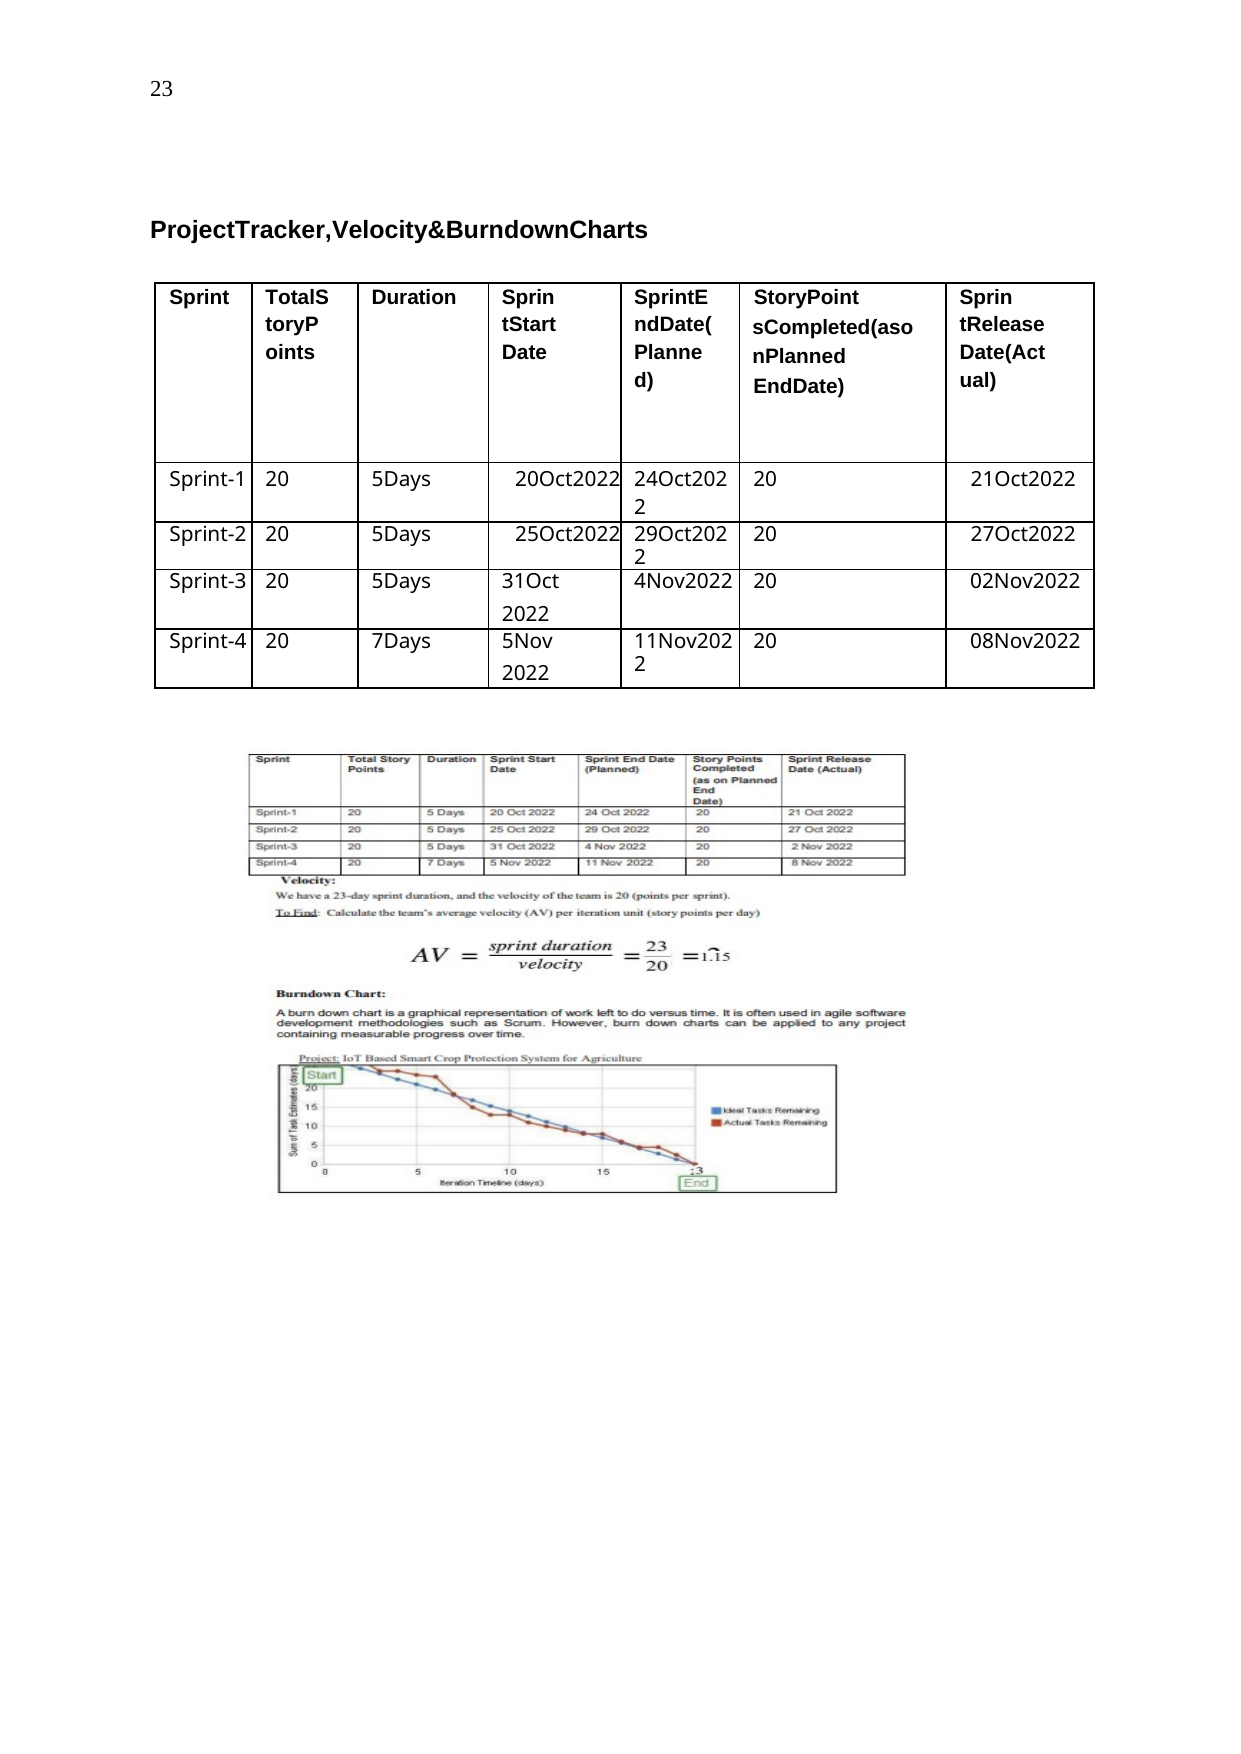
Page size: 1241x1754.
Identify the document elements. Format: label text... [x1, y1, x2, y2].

table_cell 31Oct 2022 [489, 570, 620, 628]
table_header SprintStartDate [489, 284, 620, 462]
table_cell 5Nov 2022 [489, 630, 620, 687]
text ProjectTracker,Velocity&BurndownCharts [150, 215, 1190, 244]
table_cell 5Days [359, 570, 488, 628]
table_cell 21Oct2022 [947, 463, 1093, 521]
table_header TotalStoryPoints [253, 284, 357, 462]
table_cell 20 [253, 523, 357, 569]
table_header Sprint [156, 284, 251, 462]
table_cell 20 [253, 570, 357, 628]
table_cell 20 [740, 570, 945, 628]
table_cell 20 [740, 630, 945, 687]
table_cell Sprint-1 [156, 463, 251, 521]
table_cell 20 [253, 463, 357, 521]
picture [223, 734, 923, 1208]
table_header StoryPointsCompleted(asonPlanned EndDate) [740, 284, 945, 462]
table_cell Sprint-2 [156, 523, 251, 569]
table_header SprintReleaseDate(Actual) [947, 284, 1093, 462]
table_cell 7Days [359, 630, 488, 687]
table_cell 27Oct2022 [947, 523, 1093, 569]
table_cell 25Oct2022 [489, 523, 620, 569]
table_cell 20 [253, 630, 357, 687]
table_cell 5Days [359, 523, 488, 569]
table_cell 5Days [359, 463, 488, 521]
table_cell 20 [740, 523, 945, 569]
table_header SprintEndDate(Planned) [622, 284, 739, 462]
table_cell Sprint-3 [156, 570, 251, 628]
table_cell 08Nov2022 [947, 630, 1093, 687]
table_cell 20 [740, 463, 945, 521]
table_cell 24Oct2022 [622, 463, 739, 521]
table_cell 02Nov2022 [947, 570, 1093, 628]
table_cell Sprint-4 [156, 630, 251, 687]
table_cell 11Nov2022 [622, 630, 739, 687]
table_cell 29Oct2022 [622, 523, 739, 569]
table_header Duration [359, 284, 488, 462]
table_cell 4Nov2022 [622, 570, 739, 628]
table_cell 20Oct2022 [489, 463, 620, 521]
